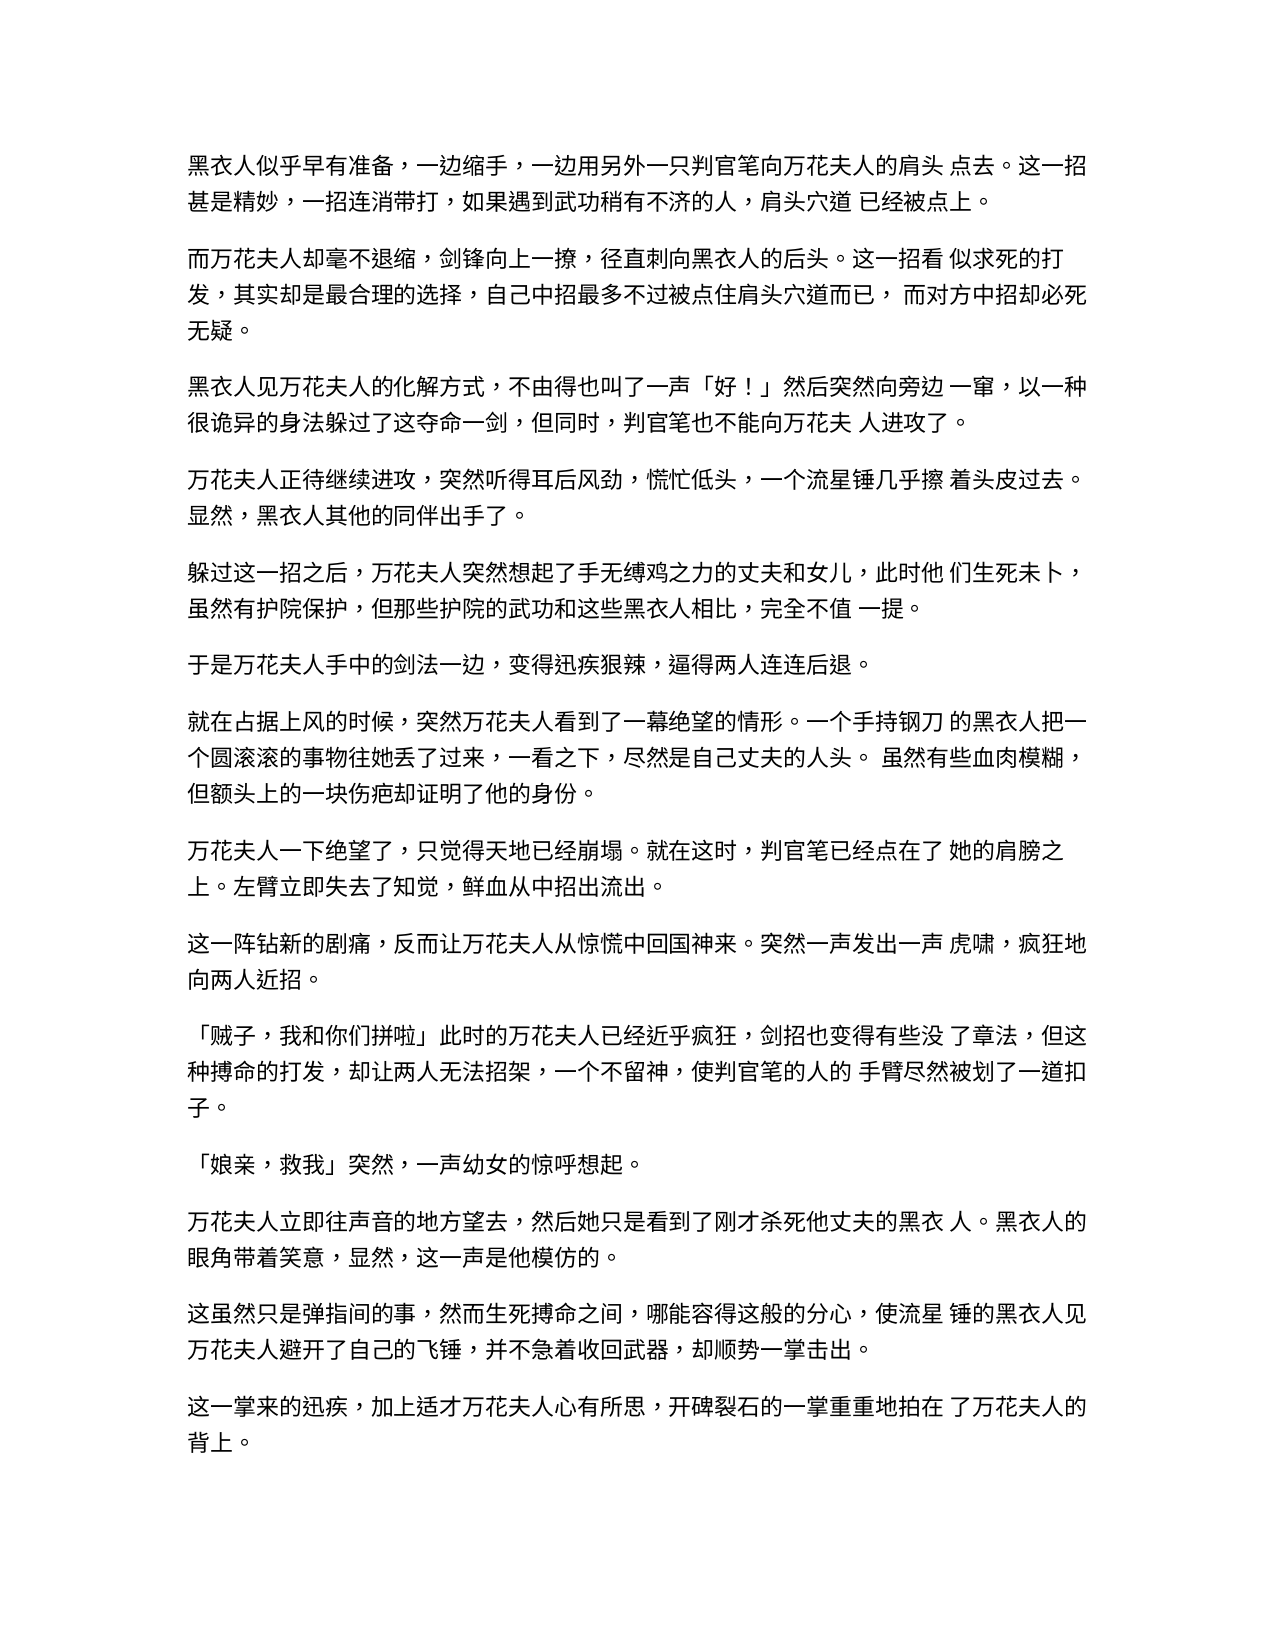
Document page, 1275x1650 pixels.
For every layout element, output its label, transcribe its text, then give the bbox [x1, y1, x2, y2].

text 万花夫人立即往声音的地方望去，然后她只是看到了刚才杀死他丈夫的黑衣 人。黑衣人的眼角带着笑意，显然，这一声是他模仿的。 [187, 1206, 1087, 1273]
text 万花夫人正待继续进攻，突然听得耳后风劲，慌忙低头，一个流星锤几乎擦 着头皮过去。显然，黑衣人其他的同伴出手了。 [187, 464, 1087, 531]
text 躲过这一招之后，万花夫人突然想起了手无缚鸡之力的丈夫和女儿，此时他 们生死未卜，虽然有护院保护，但那些护院的武功和这些黑衣人相比，完全不值 一提。 [187, 557, 1087, 624]
text 这一阵钻新的剧痛，反而让万花夫人从惊慌中回国神来。突然一声发出一声 虎啸，疯狂地向两人近招。 [187, 928, 1087, 995]
text 万花夫人一下绝望了，只觉得天地已经崩塌。就在这时，判官笔已经点在了 她的肩膀之上。左臂立即失去了知觉，鲜血从中招出流出。 [187, 835, 1087, 902]
text 而万花夫人却毫不退缩，剑锋向上一撩，径直刺向黑衣人的后头。这一招看 似求死的打发，其实却是最合理的选择，自己中招最多不过被点住肩头穴道而已， 而对方中招却必死无疑。 [187, 243, 1087, 346]
text 这一掌来的迅疾，加上适才万花夫人心有所思，开碑裂石的一掌重重地拍在 了万花夫人的背上。 [187, 1391, 1087, 1458]
text 就在占据上风的时候，突然万花夫人看到了一幕绝望的情形。一个手持钢刀 的黑衣人把一个圆滚滚的事物往她丢了过来，一看之下，尽然是自己丈夫的人头。 虽然有些血肉模糊，但额头上的一块伤疤却证明了他的身份。 [187, 706, 1087, 809]
text 于是万花夫人手中的剑法一边，变得迅疾狠辣，逼得两人连连后退。 [187, 649, 1087, 681]
text 这虽然只是弹指间的事，然而生死搏命之间，哪能容得这般的分心，使流星 锤的黑衣人见万花夫人避开了自己的飞锤，并不急着收回武器，却顺势一掌击出。 [187, 1298, 1087, 1366]
text 「贼子，我和你们拼啦」此时的万花夫人已经近乎疯狂，剑招也变得有些没 了章法，但这种搏命的打发，却让两人无法招架，一个不留神，使判官笔的人的 手臂尽然被划了一道扣子。 [187, 1020, 1087, 1123]
text 黑衣人见万花夫人的化解方式，不由得也叫了一声「好！」然后突然向旁边 一窜，以一种很诡异的身法躲过了这夺命一剑，但同时，判官笔也不能向万花夫 人进攻了。 [187, 371, 1087, 438]
text 「娘亲，救我」突然，一声幼女的惊呼想起。 [187, 1149, 1087, 1180]
text 黑衣人似乎早有准备，一边缩手，一边用另外一只判官笔向万花夫人的肩头 点去。这一招甚是精妙，一招连消带打，如果遇到武功稍有不济的人，肩头穴道 已经被点上。 [187, 150, 1087, 217]
